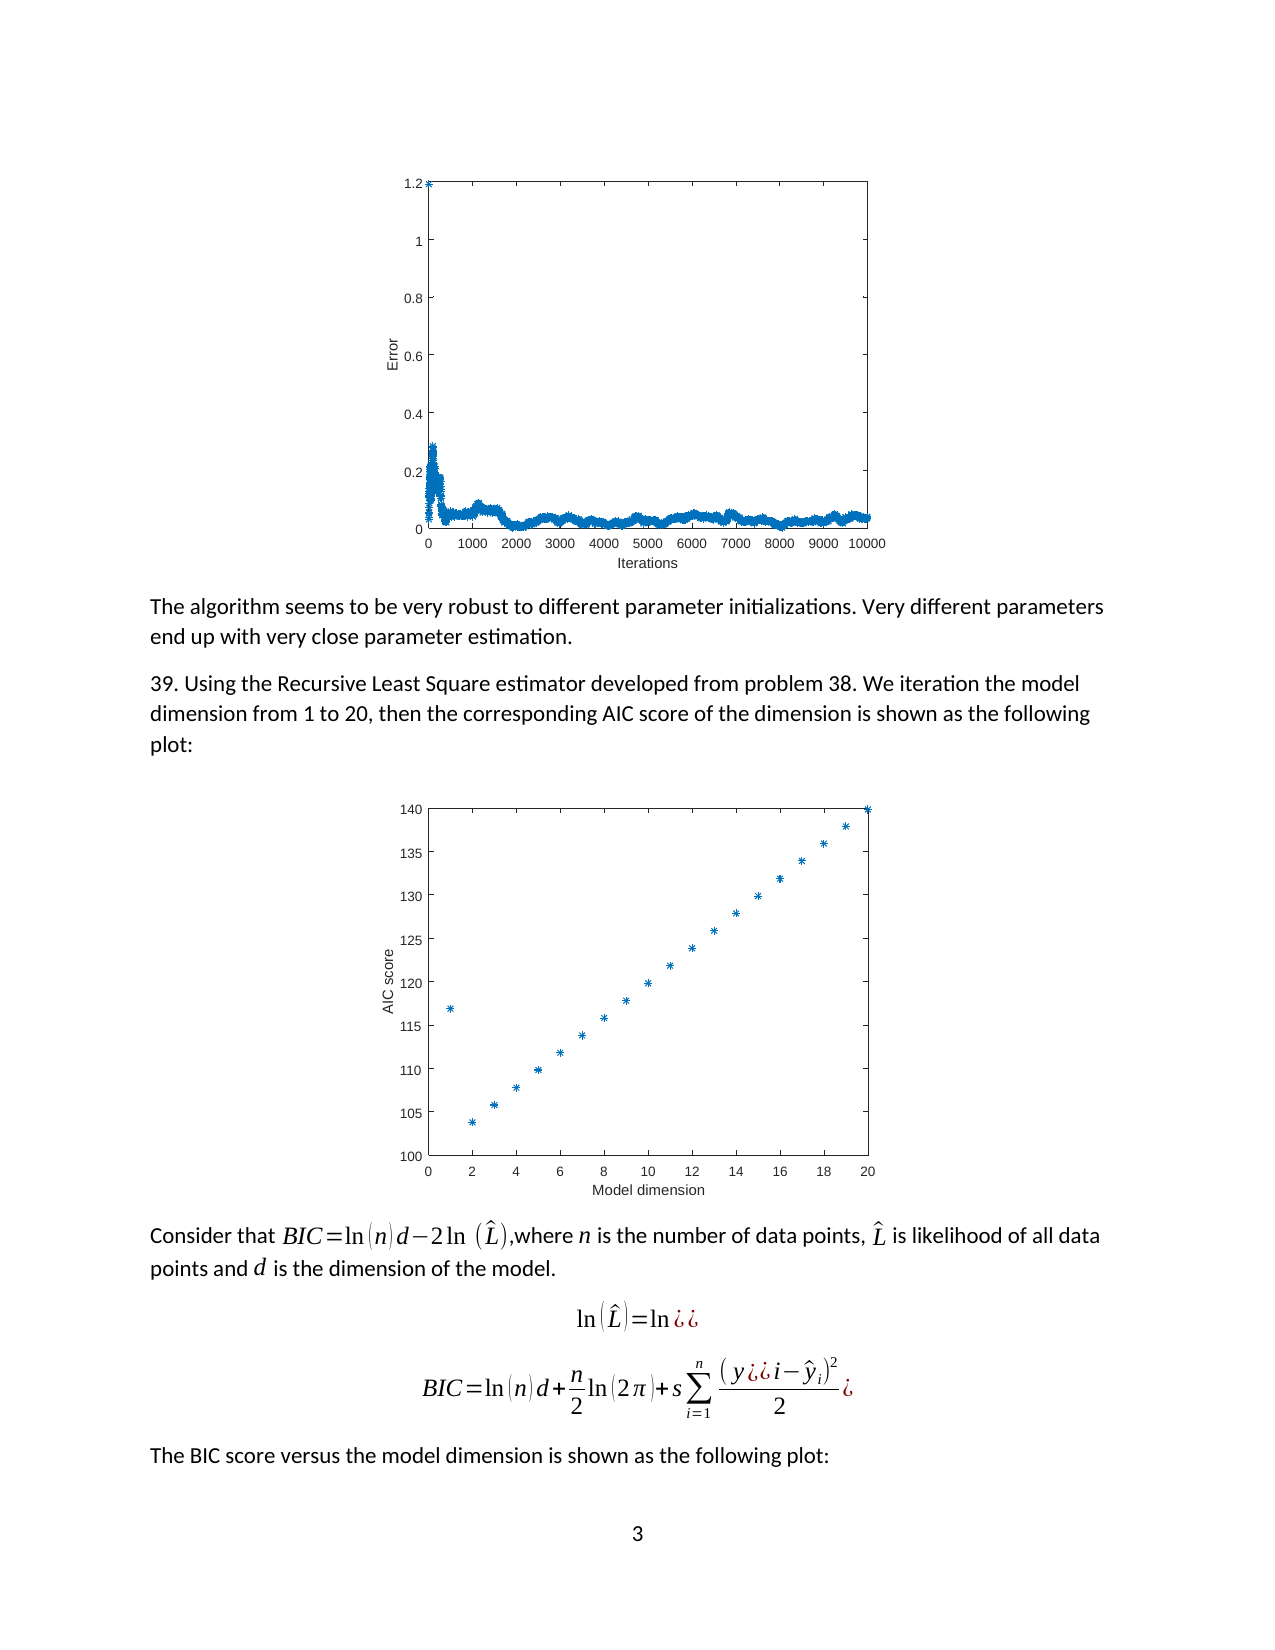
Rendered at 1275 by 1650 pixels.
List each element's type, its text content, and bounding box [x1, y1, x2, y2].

text The BIC score versus the model dimension is shown as the following plot: [150, 1441, 1125, 1469]
text 39. Using the Recursive Least Square estimator developed from problem 38. We iteration the model dimension from 1 to 20, then the corresponding AIC score of the dimension is shown as the following plot: [150, 669, 1125, 758]
text The algorithm seems to be very robust to different parameter initializations. Very different parameters end up with very close parameter estimation. [150, 592, 1125, 650]
text Consider that ,where is the number of data points, is likelihood of all data points and is the dimension of the model. [150, 1219, 1125, 1282]
